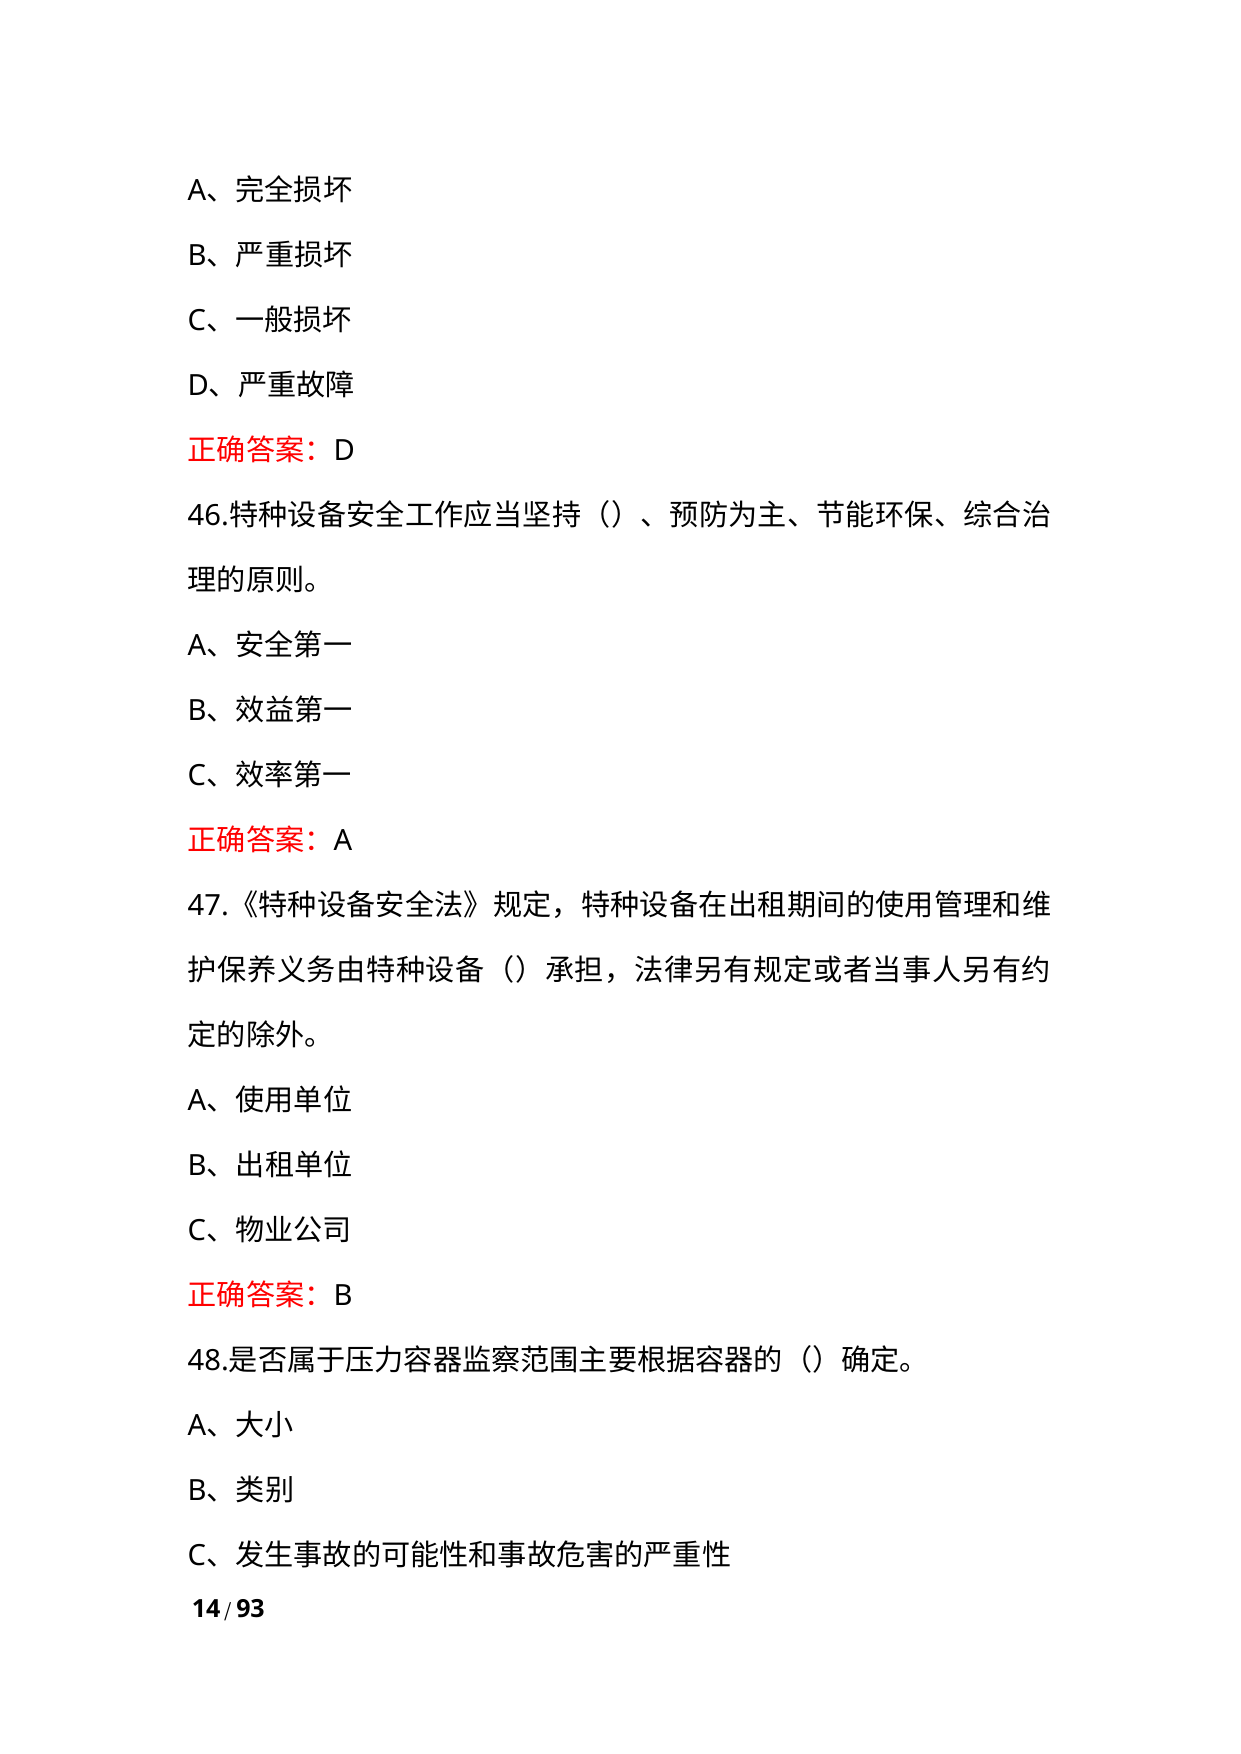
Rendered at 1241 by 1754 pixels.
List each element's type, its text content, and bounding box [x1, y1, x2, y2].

text 正确答案：B [187, 1261, 1053, 1326]
text 48.是否属于压力容器监察范围主要根据容器的（）确定。 [187, 1326, 1053, 1391]
text 正确答案：D [187, 416, 1053, 481]
text C、一般损坏 [187, 286, 1053, 351]
text A、安全第一 [187, 611, 1053, 676]
text B、效益第一 [187, 676, 1053, 741]
text D、严重故障 [187, 351, 1053, 416]
text B、严重损坏 [187, 221, 1053, 286]
text C、物业公司 [187, 1196, 1053, 1261]
text 46.特种设备安全工作应当坚持（）、预防为主、节能环保、综合治理的原则。 [187, 481, 1053, 611]
text A、使用单位 [187, 1066, 1053, 1131]
text A、大小 [187, 1391, 1053, 1456]
text 正确答案：A [187, 806, 1053, 871]
text B、类别 [187, 1456, 1053, 1521]
text B、出租单位 [187, 1131, 1053, 1196]
text 47.《特种设备安全法》规定，特种设备在出租期间的使用管理和维护保养义务由特种设备（）承担，法律另有规定或者当事人另有约定的除外。 [187, 871, 1053, 1066]
text C、效率第一 [187, 741, 1053, 806]
text C、发生事故的可能性和事故危害的严重性 [187, 1521, 1053, 1586]
text A、完全损坏 [187, 156, 1053, 221]
